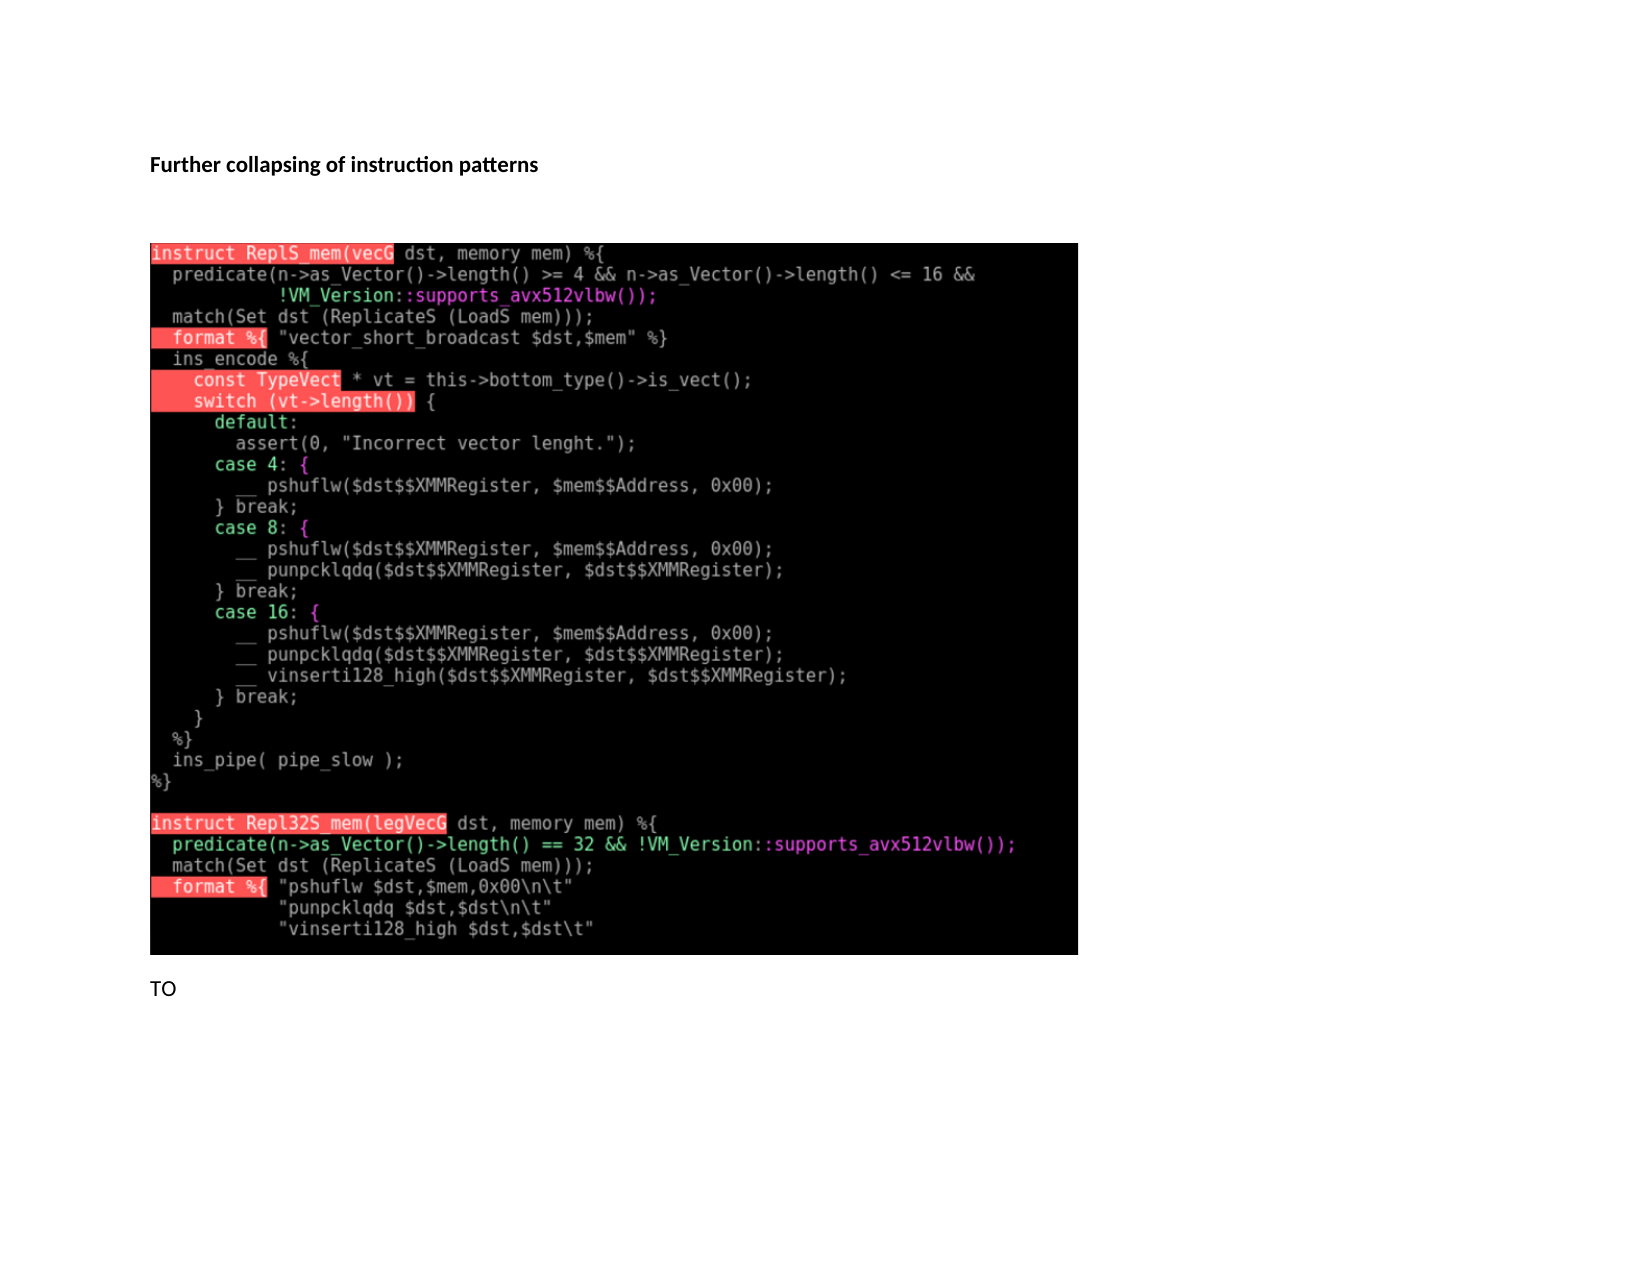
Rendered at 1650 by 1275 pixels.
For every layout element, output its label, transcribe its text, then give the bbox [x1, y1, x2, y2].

picture [150, 243, 1079, 955]
text Further collapsing of instruction patterns [150, 150, 1500, 178]
text TO [150, 974, 1500, 1002]
